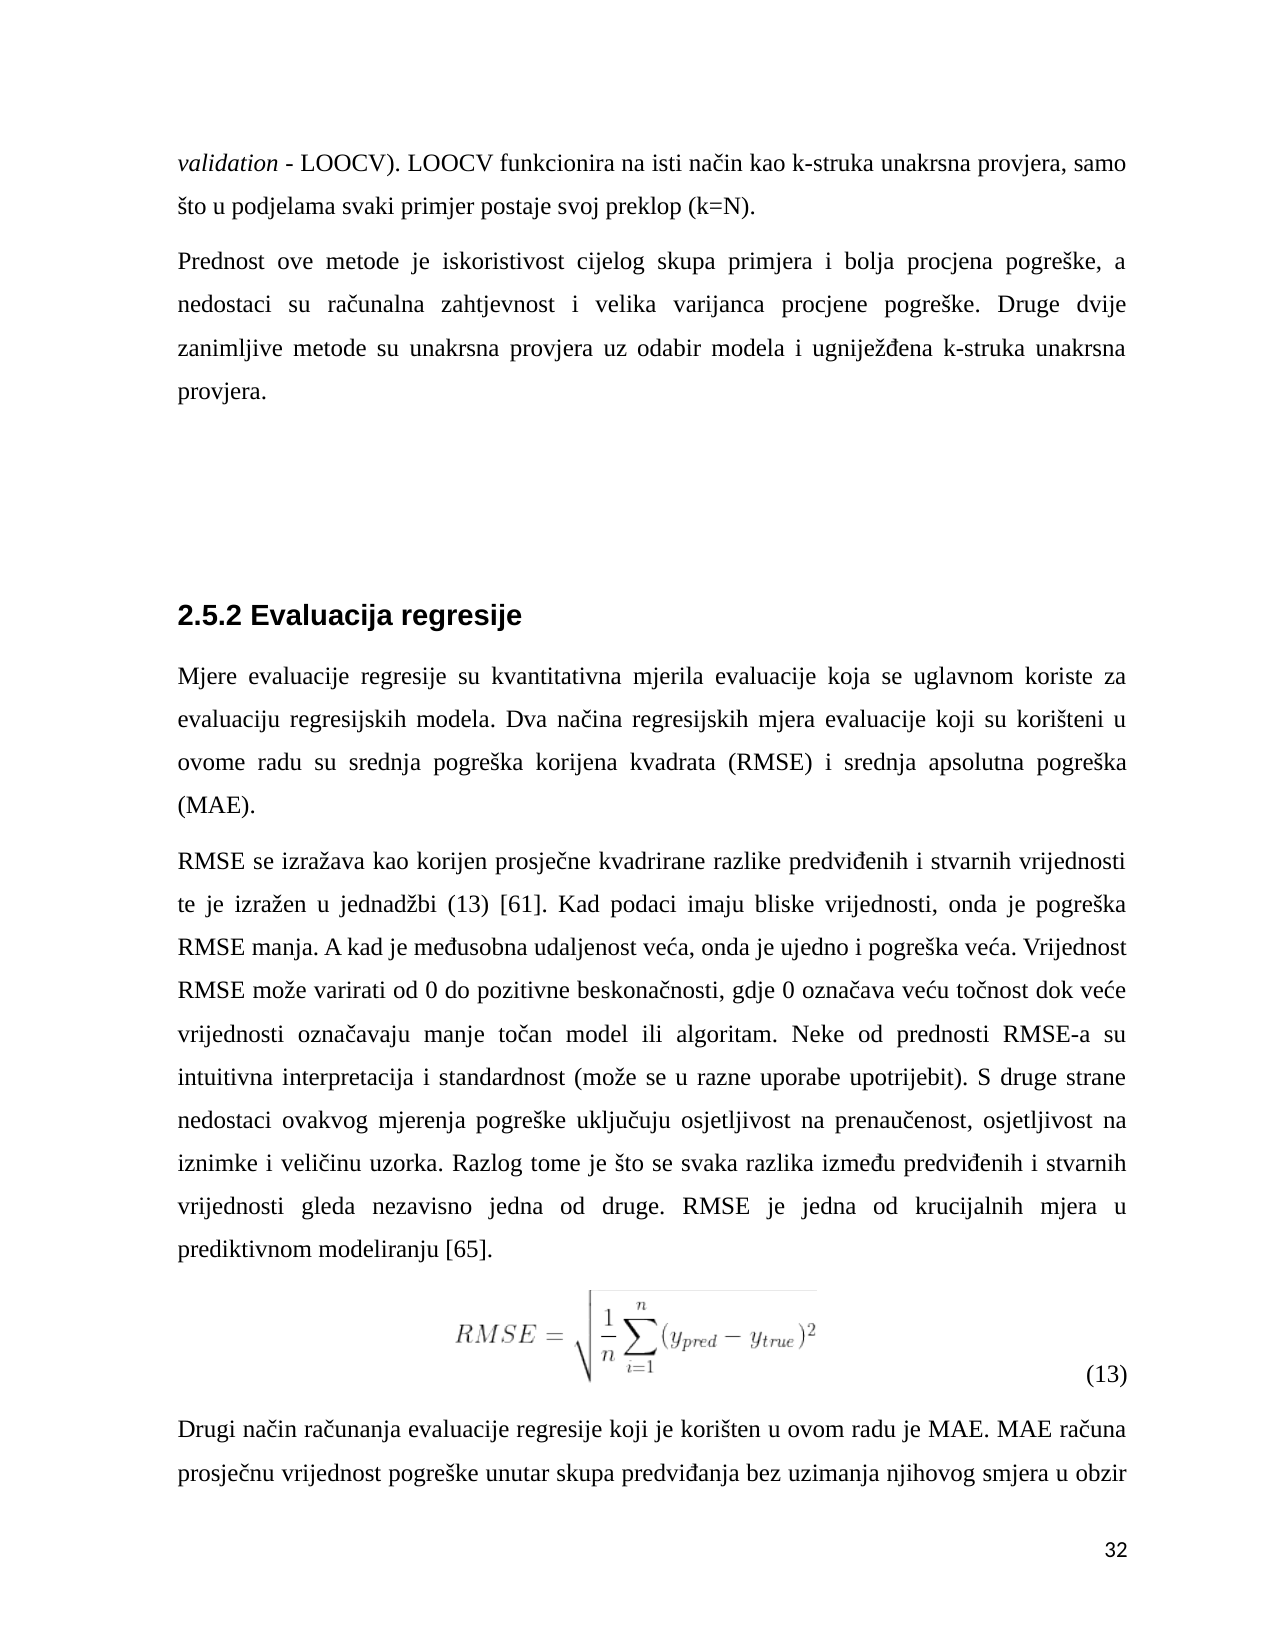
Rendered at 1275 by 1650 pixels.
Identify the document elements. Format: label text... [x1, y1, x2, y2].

text RMSE se izražava kao korijen prosječne kvadrirane razlike predviđenih i stvarnih vrijednosti te je izražen u jednadžbi (13) [61]. Kad podaci imaju bliske vrijednosti, onda je pogreška RMSE manja. A kad je međusobna udaljenost veća, onda je ujedno i pogreška veća. Vrijednost RMSE može varirati od 0 do pozitivne beskonačnosti, gdje 0 označava veću točnost dok veće vrijednosti označavaju manje točan model ili algoritam. Neke od prednosti RMSE-a su intuitivna interpretacija i standardnost (može se u razne uporabe upotrijebit). S druge strane nedostaci ovakvog mjerenja pogreške uključuju osjetljivost na prenaučenost, osjetljivost na iznimke i veličinu uzorka. Razlog tome je što se svaka razlika između predviđenih i stvarnih vrijednosti gleda nezavisno jedna od druge. RMSE je jedna od krucijalnih mjera u prediktivnom modeliranju [65]. [177, 846, 1127, 1263]
text Prednost ove metode je iskoristivost cijelog skupa primjera i bolja procjena pogreške, a nedostaci su računalna zahtjevnost i velika varijanca procjene pogreške. Druge dvije zanimljive metode su unakrsna provjera uz odabir modela i ugniježđena k-struka unakrsna provjera. [177, 246, 1127, 404]
picture [454, 1290, 817, 1383]
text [177, 148, 1127, 219]
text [177, 1414, 1127, 1486]
text 2.5.2 Evaluacija regresije [177, 598, 1127, 632]
text Mjere evaluacije regresije su kvantitativna mjerila evaluacije koja se uglavnom koriste za evaluaciju regresijskih modela. Dva načina regresijskih mjera evaluacije koji su korišteni u ovome radu su srednja pogreška korijena kvadrata (RMSE) i srednja apsolutna pogreška (MAE). [177, 661, 1127, 819]
